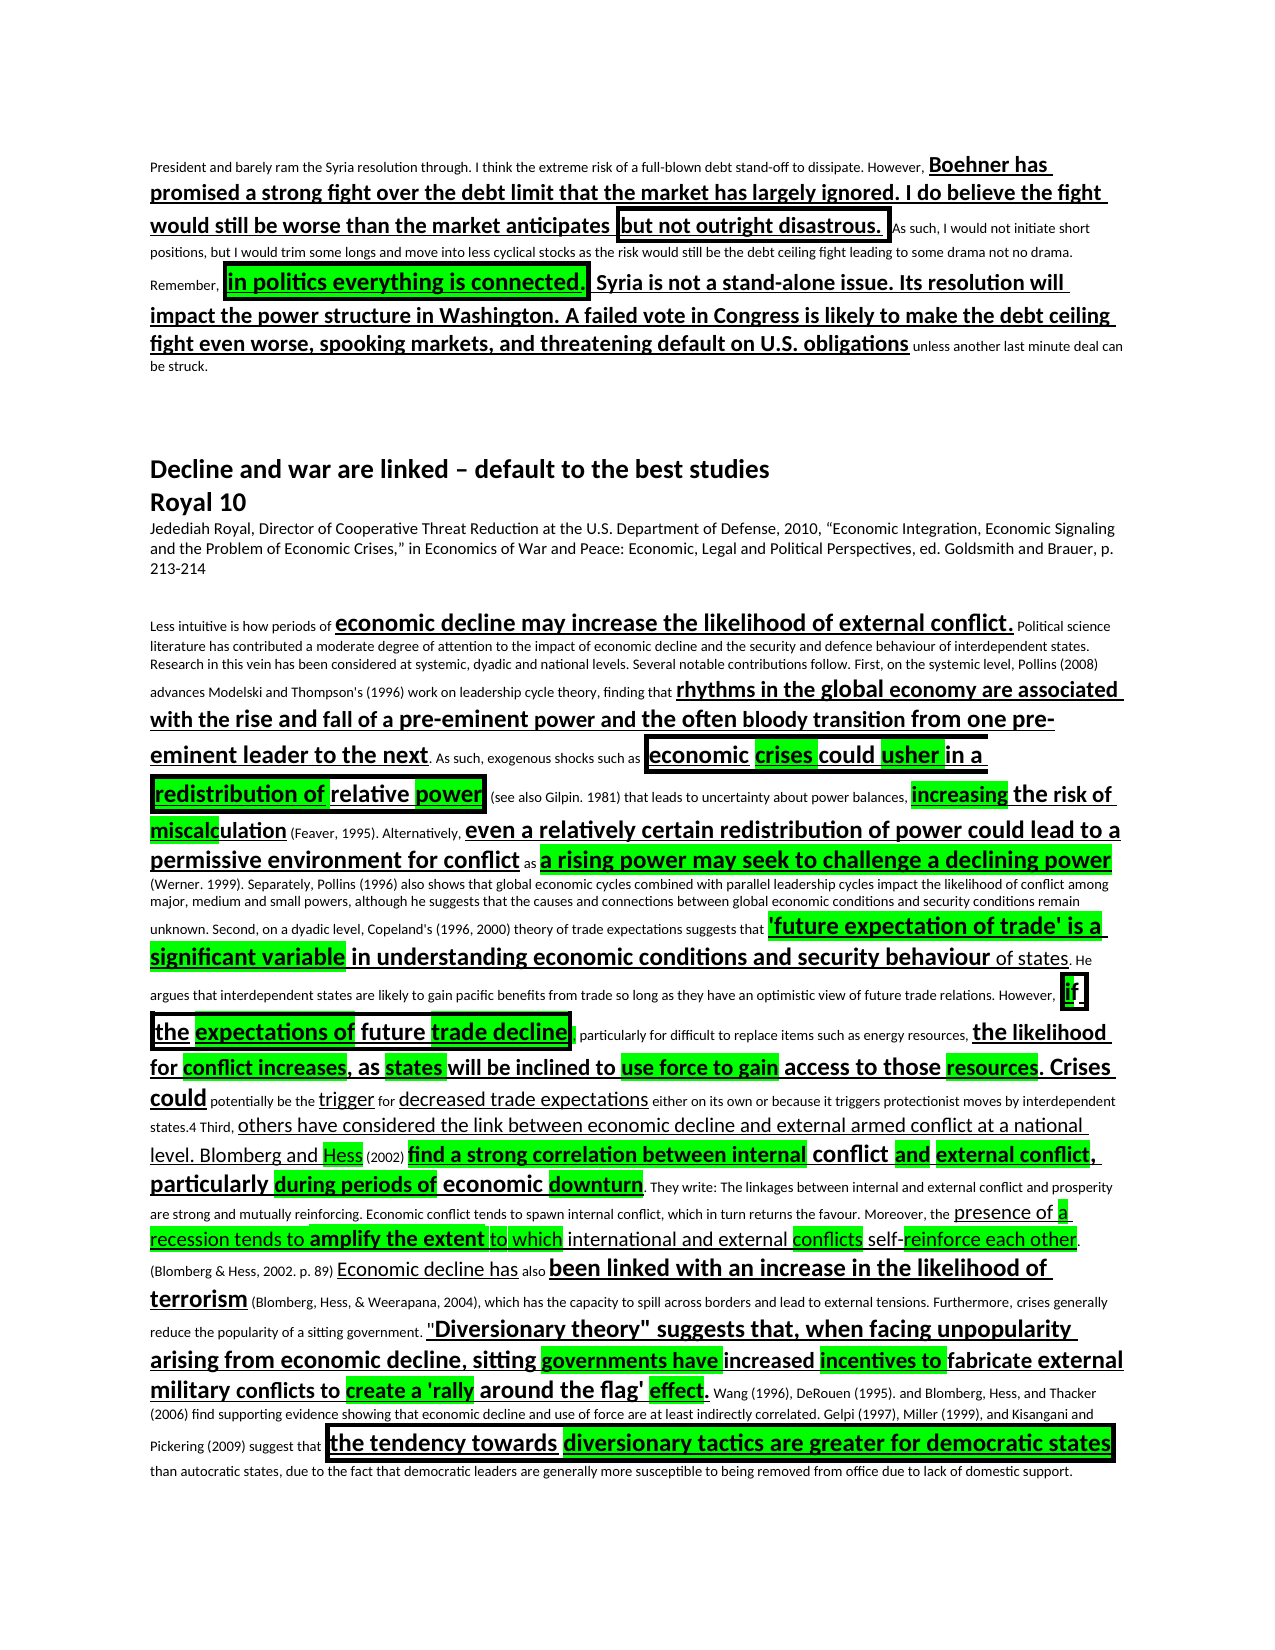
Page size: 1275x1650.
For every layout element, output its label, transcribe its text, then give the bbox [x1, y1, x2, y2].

text Royal 10 [150, 485, 1125, 518]
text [150, 607, 1125, 1480]
subtitle Decline and war are linked – default to the best studies [150, 452, 1125, 485]
text Jedediah Royal, Director of Cooperative Threat Reduction at the U.S. Department of Defense, 2010, “Economic Integration, Economic Signaling and the Problem of Economic Crises,” in Economics of War and Peace: Economic, Legal and Political Perspectives, ed. Goldsmith and Brauer, p. 213-214 [150, 518, 1125, 579]
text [150, 150, 1125, 375]
